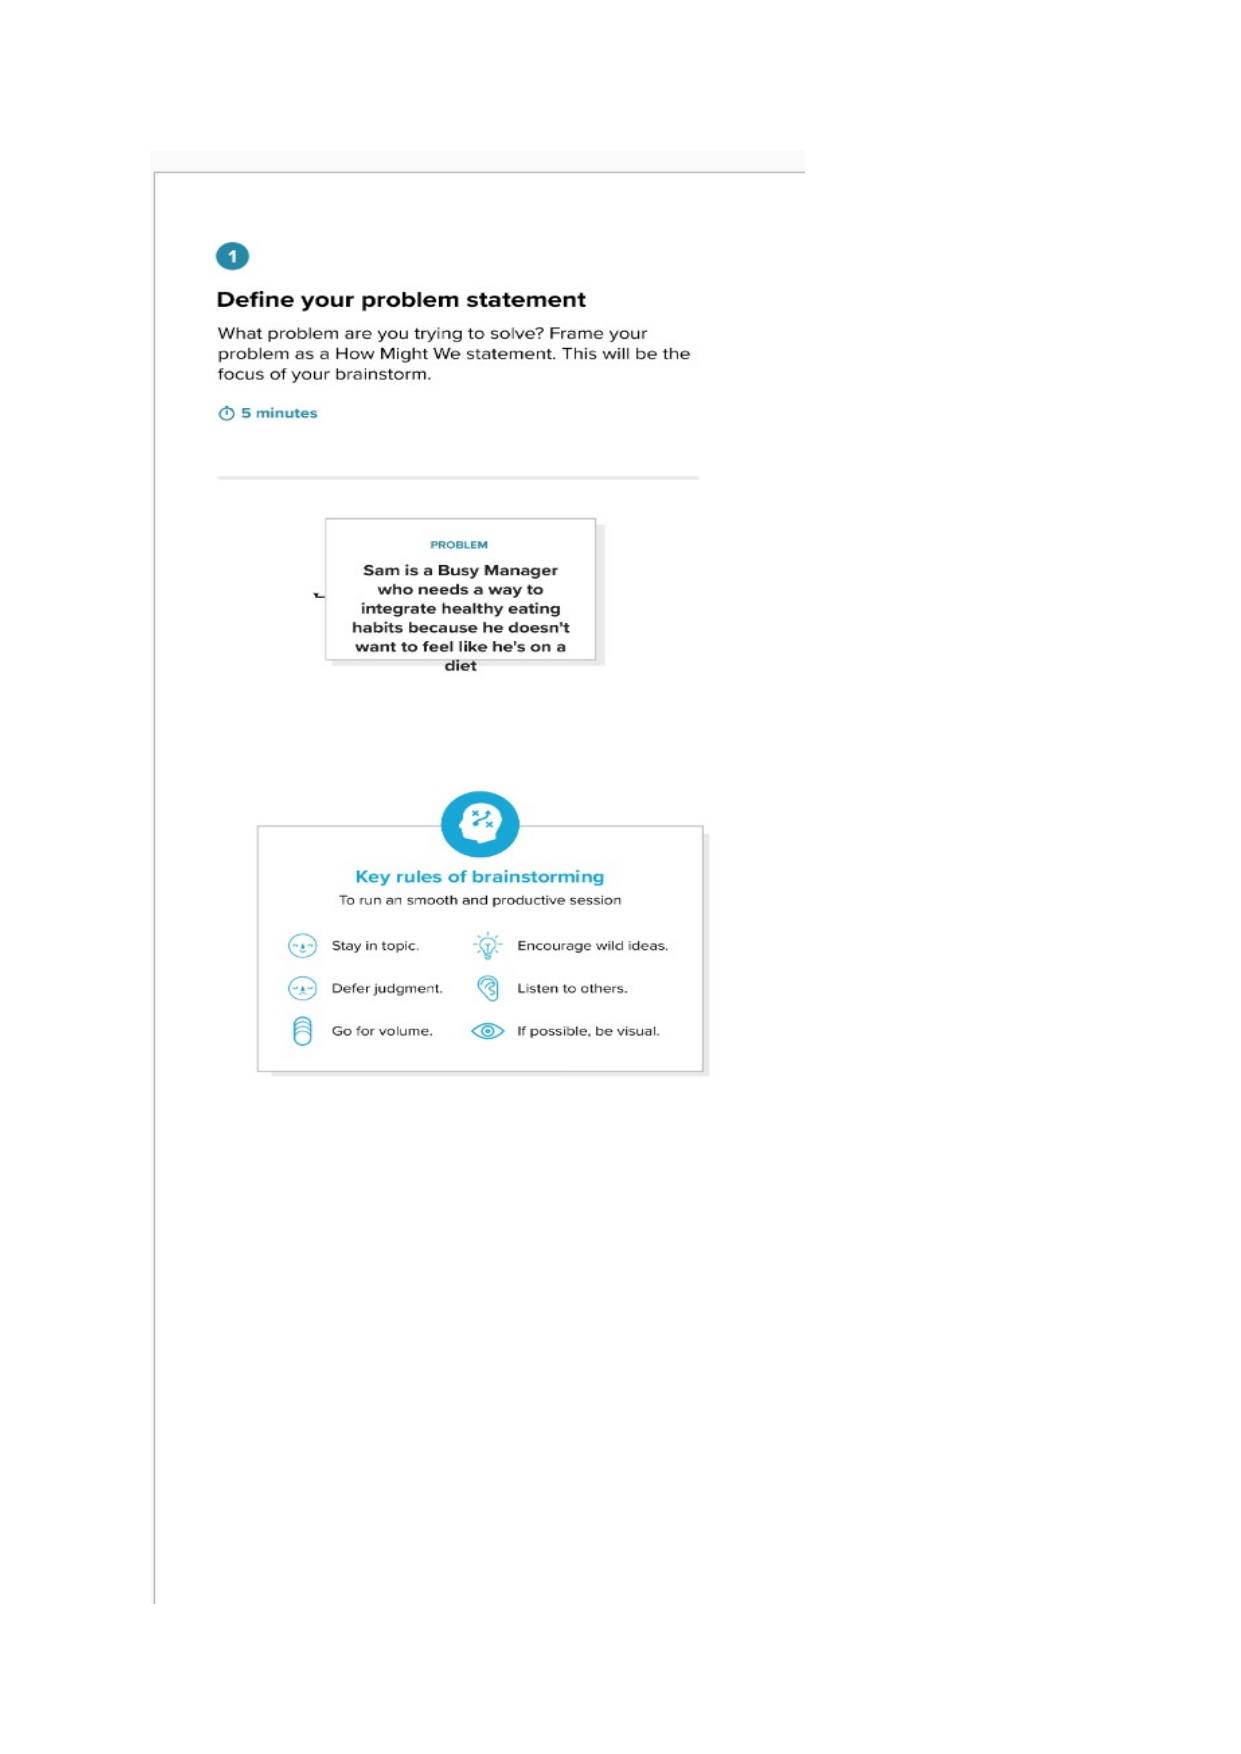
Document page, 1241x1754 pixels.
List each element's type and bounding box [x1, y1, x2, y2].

picture [150, 150, 805, 1604]
